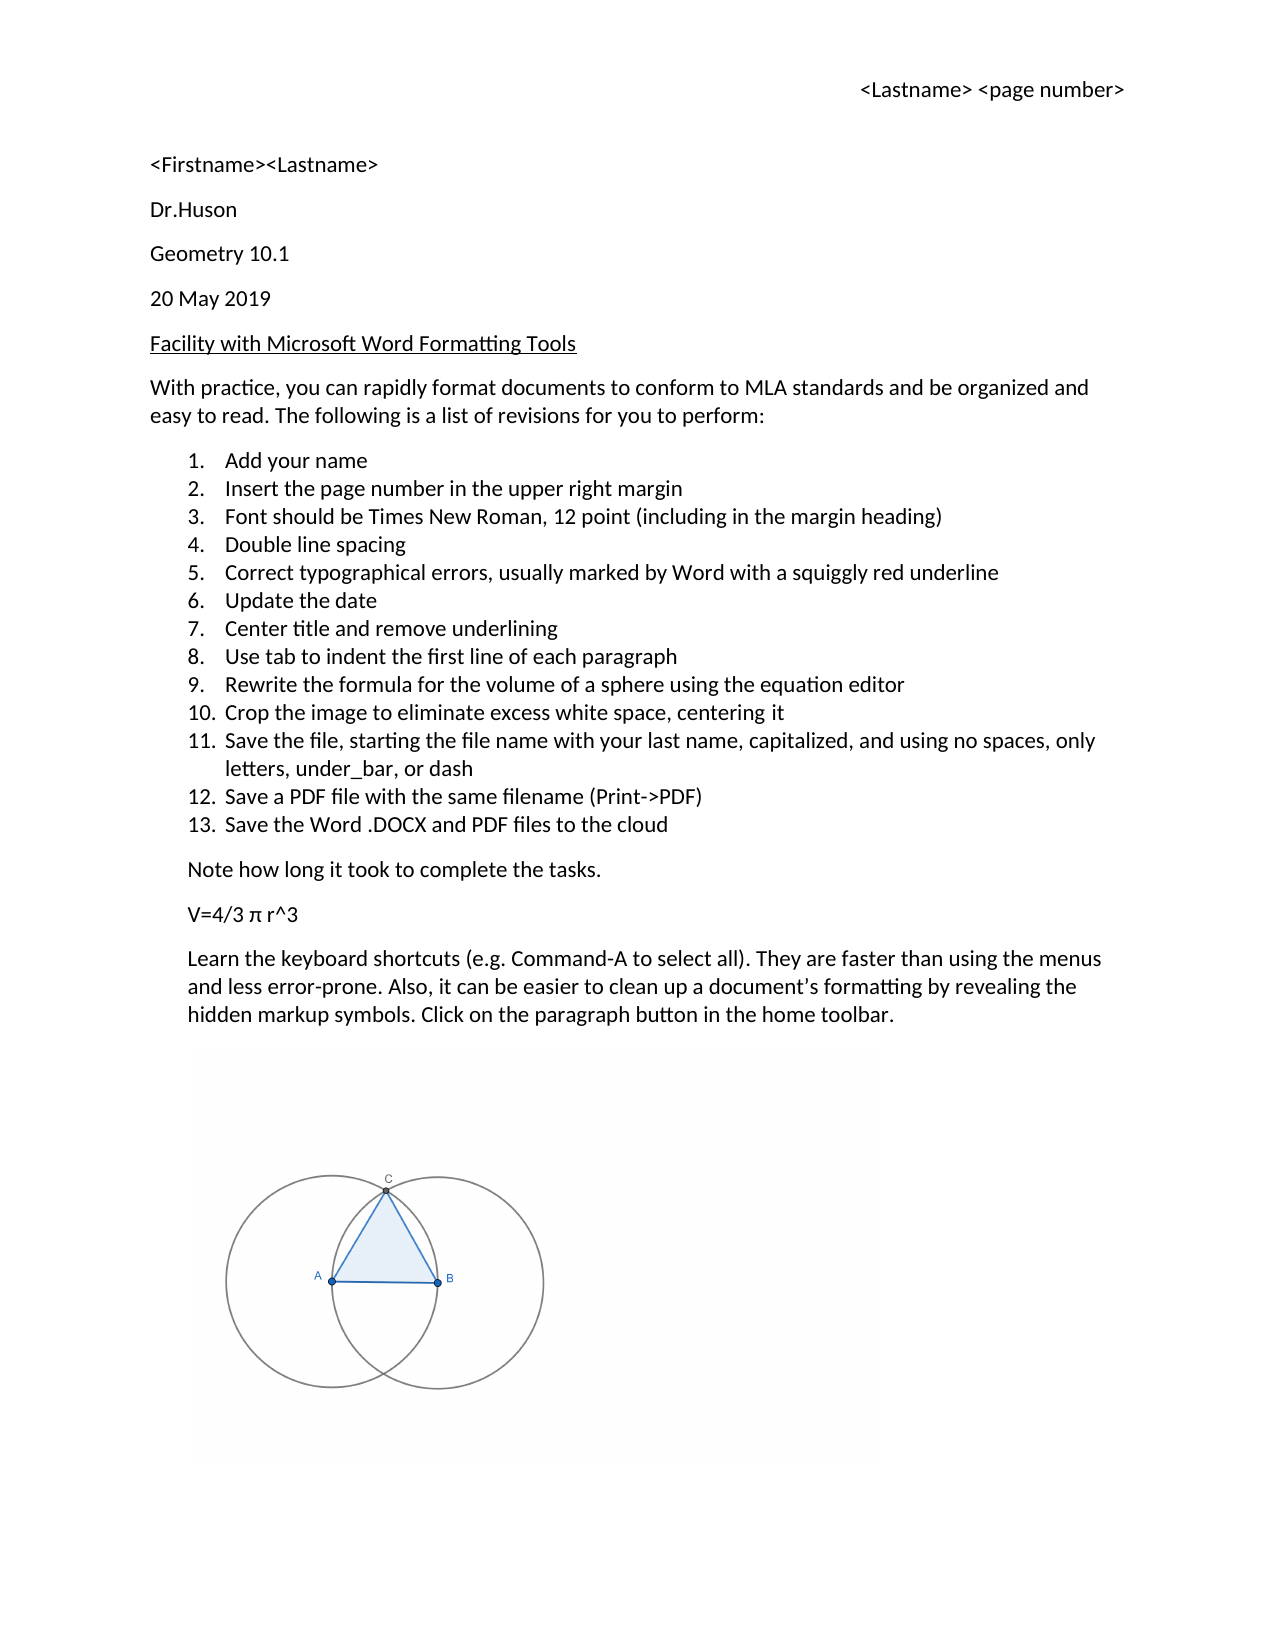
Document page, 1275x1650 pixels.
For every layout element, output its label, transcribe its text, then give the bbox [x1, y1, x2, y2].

text Geometry 10.1 [150, 239, 1125, 267]
list Rewrite the formula for the volume of a sphere using the equation editor [187, 670, 1125, 698]
list Insert the page number in the upper right margin [187, 474, 1125, 502]
list Save the file, starting the file name with your last name, capitalized, and using no spaces, only letters, under_bar, or dash [187, 726, 1125, 782]
text Dr.Huson [150, 195, 1125, 223]
text With practice, you can rapidly format documents to conform to MLA standards and be organized and easy to read. The following is a list of revisions for you to perform: [150, 373, 1125, 429]
list Update the date [187, 586, 1125, 614]
text Facility with Microsoft Word Formatting Tools [150, 329, 1125, 357]
list Save the Word .DOCX and PDF files to the cloud [187, 810, 1125, 838]
list Double line spacing [187, 530, 1125, 558]
text <Firstname><Lastname> [150, 150, 1125, 178]
list Font should be Times New Roman, 12 point (including in the margin heading) [187, 502, 1125, 530]
text Note how long it took to complete the tasks. [187, 855, 1125, 883]
picture [187, 1045, 887, 1466]
list Save a PDF file with the same filename (Print->PDF) [187, 782, 1125, 810]
list Use tab to indent the first line of each paragraph [187, 642, 1125, 670]
text Learn the keyboard shortcuts (e.g. Command-A to select all). They are faster than using the menus and less error-prone. Also, it can be easier to clean up a document’s formatting by revealing the hidden markup symbols. Click on the paragraph button in the home toolbar. [187, 944, 1125, 1028]
list Add your name [187, 446, 1125, 474]
list Correct typographical errors, usually marked by Word with a squiggly red underline [187, 558, 1125, 586]
list Center title and remove underlining [187, 614, 1125, 642]
text V=4/3 π r^3 [187, 900, 1125, 928]
list Crop the image to eliminate excess white space, centering it [187, 698, 1125, 726]
text 20 May 2019 [150, 284, 1125, 312]
